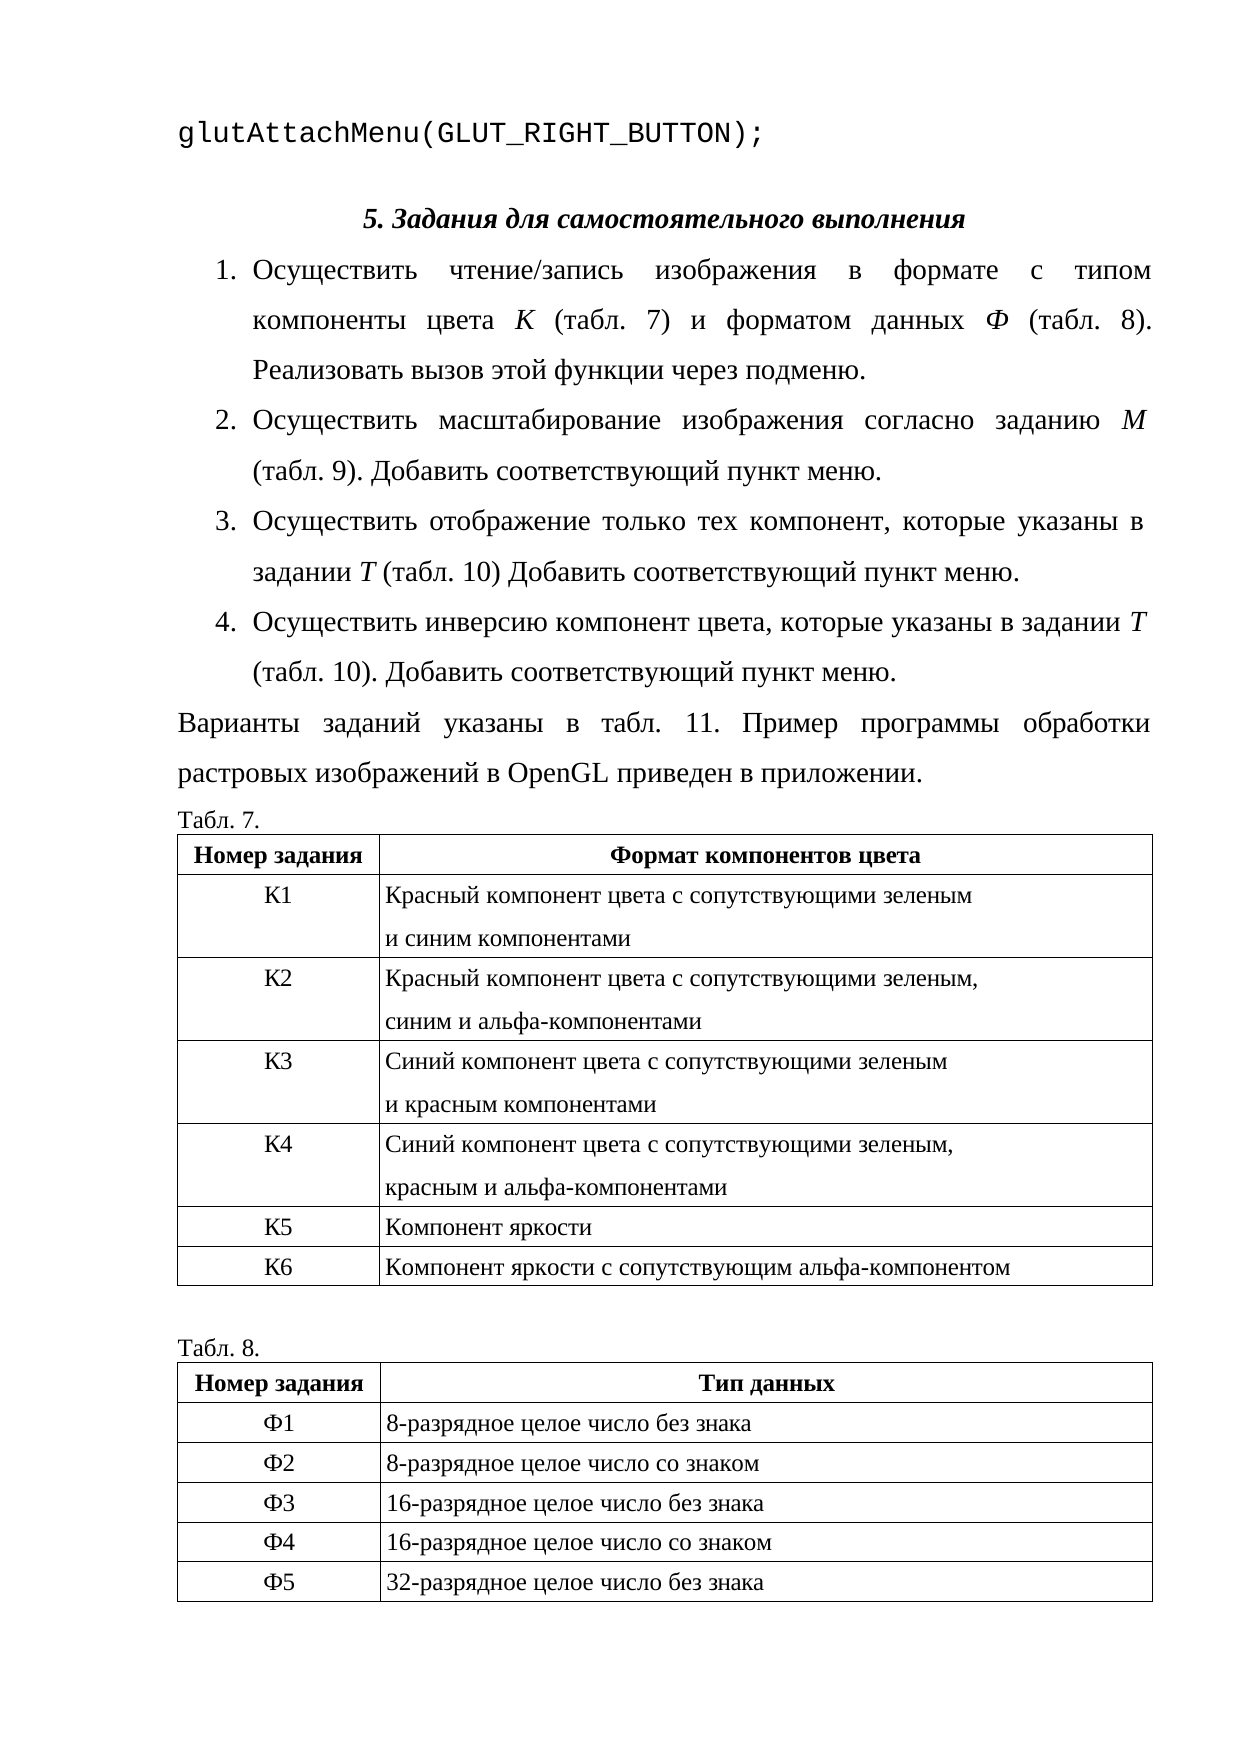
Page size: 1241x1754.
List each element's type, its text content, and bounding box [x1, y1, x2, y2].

text Варианты заданий указаны в табл. 11. Пример программы обработки растровых изображений в OpenGL приведен в приложении. [177, 705, 1152, 788]
table_cell Красный компонент цвета с сопутствующими зеленым и синим компонентами [380, 875, 1152, 957]
table_cell Ф3 [178, 1483, 380, 1521]
table_cell К3 [178, 1041, 379, 1123]
table_cell Компонент яркости [380, 1207, 1152, 1246]
text Табл. 7. [177, 805, 1240, 834]
table_header Формат компонентов цвета [380, 835, 1152, 874]
table_cell 32-разрядное целое число без знака [381, 1562, 1152, 1601]
table_cell К1 [178, 875, 379, 957]
text (табл. 9). Добавить соответствующий пункт меню. [252, 453, 1240, 487]
table_header Номер задания [178, 1363, 380, 1402]
table_header Тип данных [381, 1363, 1152, 1402]
table_header Номер задания [178, 835, 379, 874]
table_cell 8-разрядное целое число со знаком [381, 1443, 1152, 1482]
table_cell Синий компонент цвета с сопутствующими зеленым и красным компонентами [380, 1041, 1152, 1123]
table_cell Ф1 [178, 1403, 380, 1442]
table_cell К2 [178, 958, 379, 1040]
table_cell К5 [178, 1207, 379, 1246]
list Осуществить инверсию компонент цвета, которые указаны в задании Т [215, 604, 1240, 637]
table_cell К6 [178, 1247, 379, 1285]
list Осуществить отображение только тех компонент, которые указаны в задании Т (табл. 10) Добавить соответствующий пункт меню. [215, 503, 1151, 587]
table_cell К4 [178, 1124, 379, 1206]
text (табл. 10). Добавить соответствующий пункт меню. [252, 654, 1240, 688]
subtitle Задания для самостоятельного выполнения [363, 201, 1240, 235]
table_cell Ф5 [178, 1562, 380, 1601]
text Табл. 8. [177, 1333, 1240, 1362]
text glutAttachMenu(GLUT_RIGHT_BUTTON); [177, 118, 1240, 151]
table_cell 8-разрядное целое число без знака [381, 1403, 1152, 1442]
table_cell Ф2 [178, 1443, 380, 1482]
table_cell Синий компонент цвета с сопутствующими зеленым, красным и альфа-компонентами [380, 1124, 1152, 1206]
list Осуществить чтение/запись изображения в формате с типом компоненты цвета К (табл. 7) и форматом данных Ф (табл. 8). Реализовать вызов этой функции через подменю. [215, 252, 1152, 386]
table_cell Компонент яркости с сопутствующим альфа-компонентом [380, 1247, 1152, 1285]
table_cell 16-разрядное целое число со знаком [381, 1523, 1152, 1561]
table_cell Ф4 [178, 1523, 380, 1561]
list Осуществить масштабирование изображения согласно заданию М [215, 403, 1240, 436]
table_cell Красный компонент цвета с сопутствующими зеленым, синим и альфа-компонентами [380, 958, 1152, 1040]
table_cell 16-разрядное целое число без знака [381, 1483, 1152, 1521]
